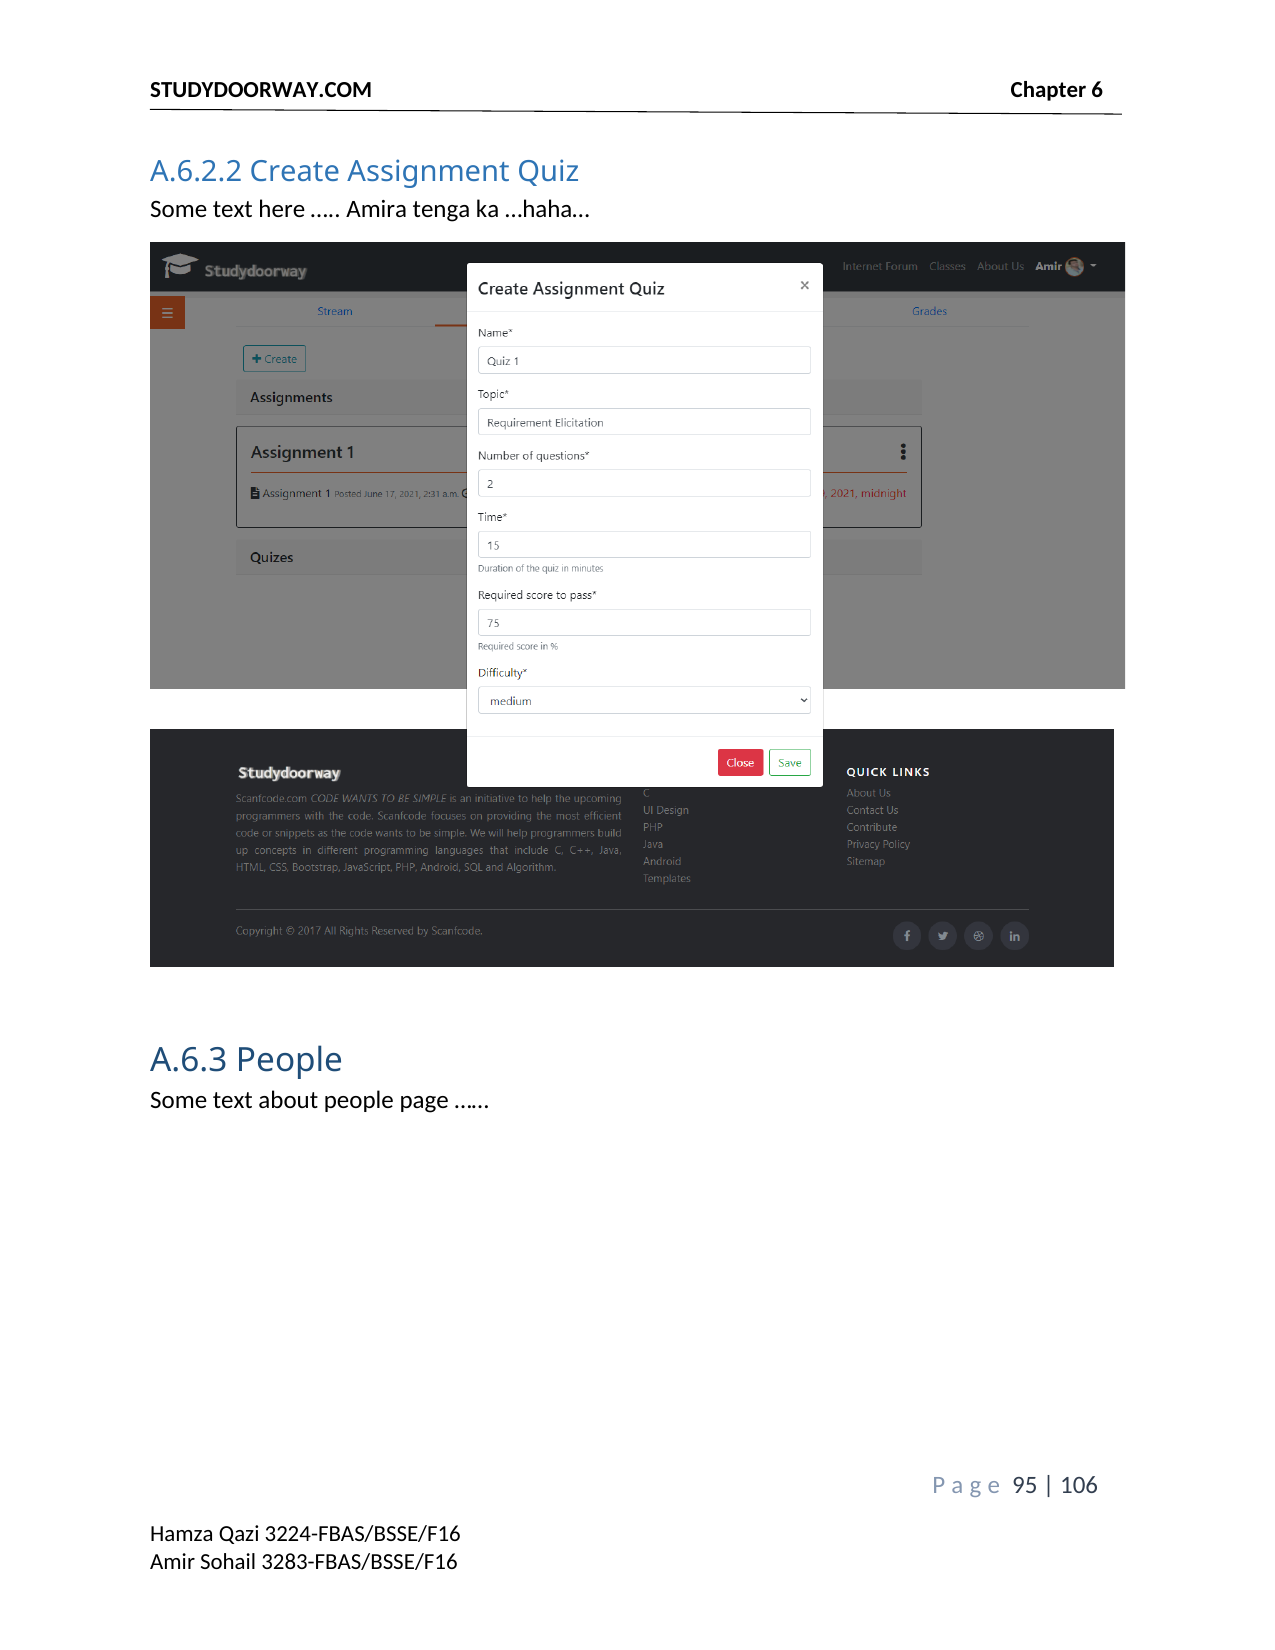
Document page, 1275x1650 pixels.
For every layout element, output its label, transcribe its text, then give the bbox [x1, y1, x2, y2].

subtitle A.6.3 People [150, 1035, 1125, 1081]
text Some text about people page …… [150, 1084, 1125, 1115]
picture [150, 242, 1125, 967]
text Some text here ….. Amira tenga ka …haha… [150, 193, 1125, 223]
subtitle A.6.2.2 Create Assignment Quiz [150, 150, 1125, 190]
